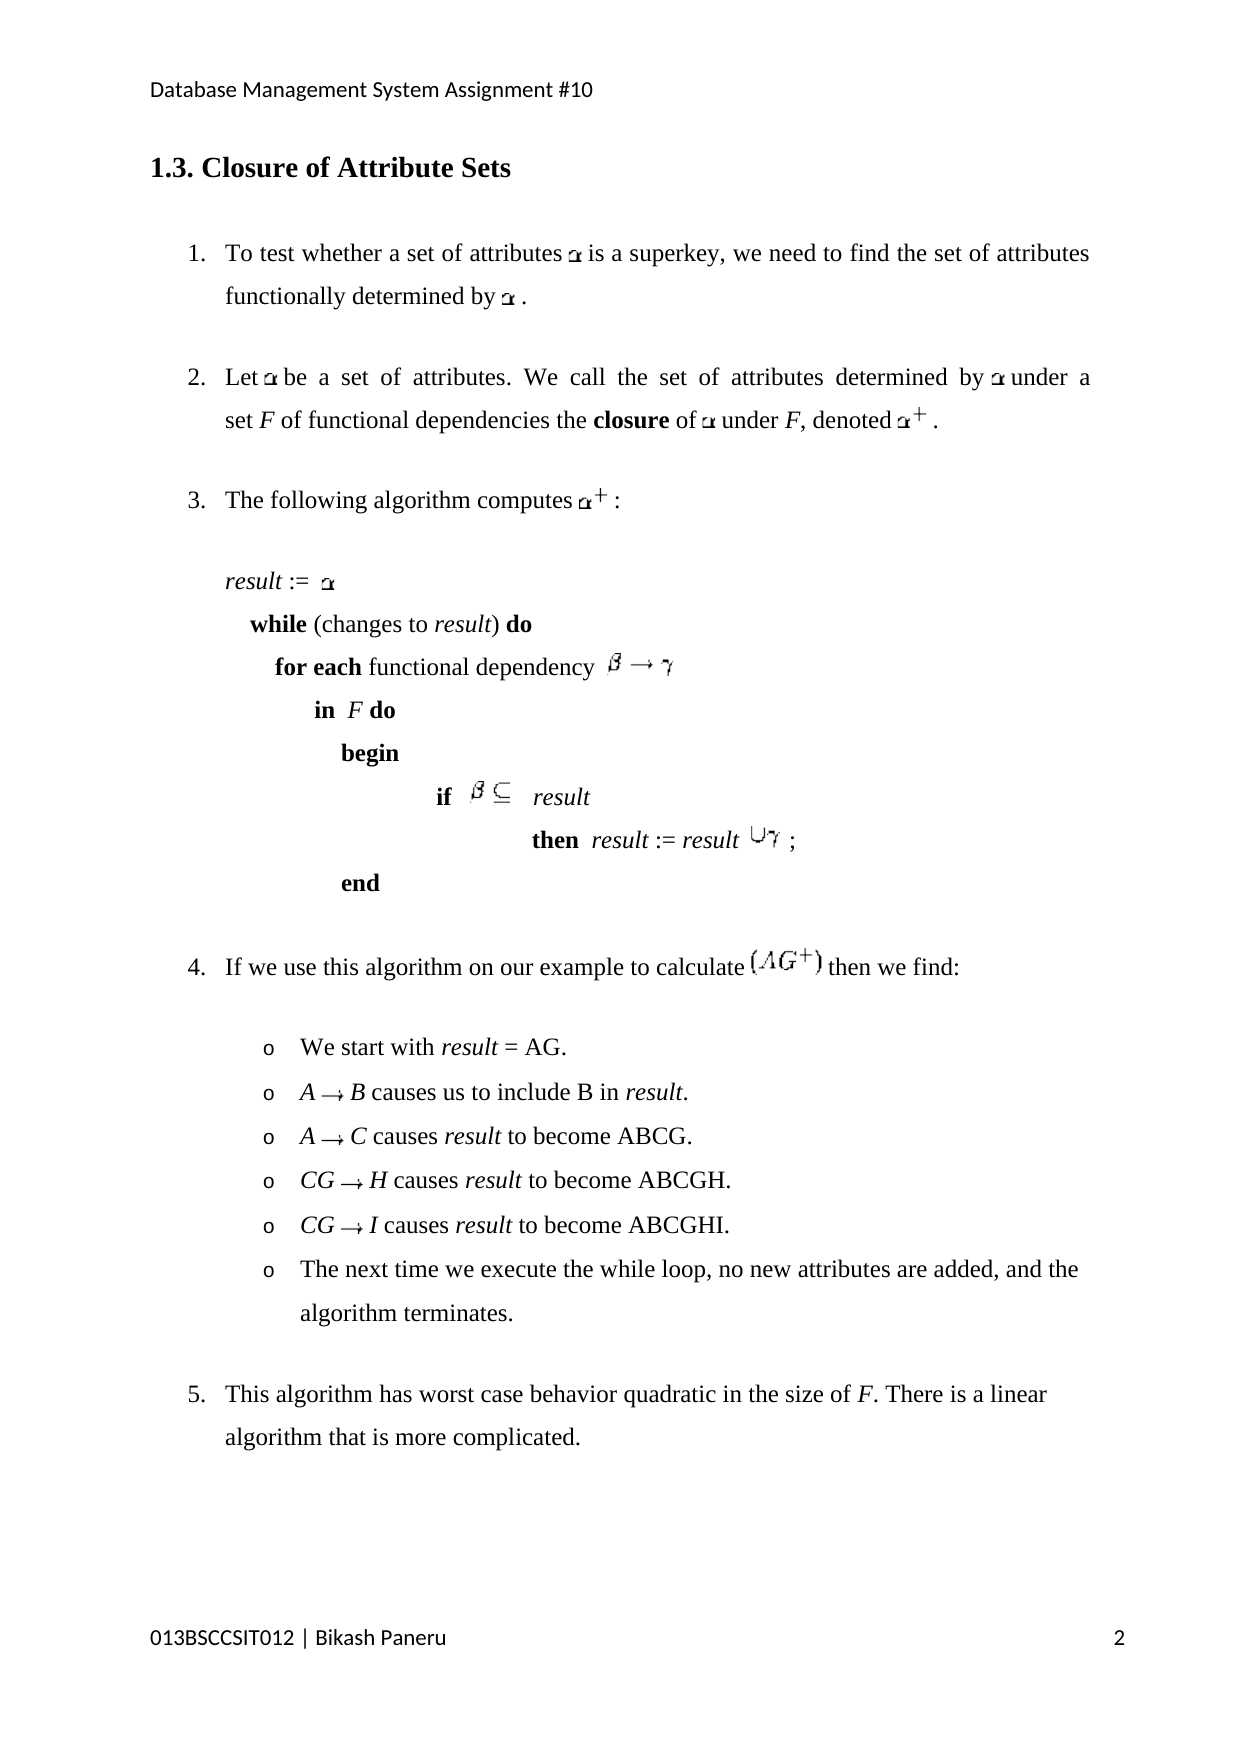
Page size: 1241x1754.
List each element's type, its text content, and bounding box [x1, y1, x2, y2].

list CG I causes result to become ABCGHI. [262, 1210, 1090, 1239]
picture [321, 1090, 344, 1101]
picture [321, 1135, 344, 1145]
picture [897, 407, 927, 428]
text then result := result ; [225, 825, 1090, 853]
text begin [225, 738, 1090, 767]
list This algorithm has worst case behavior quadratic in the size of F. There is a linear algorithm that is more complicated. [187, 1379, 1090, 1451]
list To test whether a set of attributes is a superkey, we need to find the set of attributes functionally determined by . [187, 238, 1090, 310]
list If we use this algorithm on our example to calculate then we find: [187, 948, 1090, 981]
picture [264, 373, 278, 385]
list The following algorithm computes : [187, 485, 1090, 514]
text end [225, 868, 1090, 897]
list CG H causes result to become ABCGH. [262, 1166, 1090, 1195]
picture [751, 826, 780, 849]
list Let be a set of attributes. We call the set of attributes determined by under a set F of functional dependencies the closure of under F, denoted . [187, 362, 1090, 433]
list The next time we execute the while loop, no new attributes are added, and the algorithm terminates. [262, 1254, 1090, 1327]
picture [991, 373, 1005, 385]
picture [321, 578, 335, 590]
text result := [225, 566, 1090, 595]
list A C causes result to become ABCG. [262, 1121, 1090, 1151]
text while (changes to result) do [225, 609, 1090, 638]
picture [470, 781, 510, 806]
picture [579, 488, 608, 509]
picture [341, 1179, 363, 1189]
text if result [225, 782, 1090, 810]
list We start with result = AG. [262, 1032, 1090, 1062]
text in F do [150, 695, 1090, 724]
picture [751, 948, 822, 976]
picture [702, 417, 716, 428]
picture [568, 250, 582, 262]
picture [607, 653, 674, 676]
picture [502, 293, 515, 305]
picture [341, 1223, 363, 1234]
text for each functional dependency [225, 652, 1090, 681]
list A B causes us to include B in result. [262, 1077, 1090, 1106]
text 1.3. Closure of Attribute Sets [150, 150, 1090, 183]
